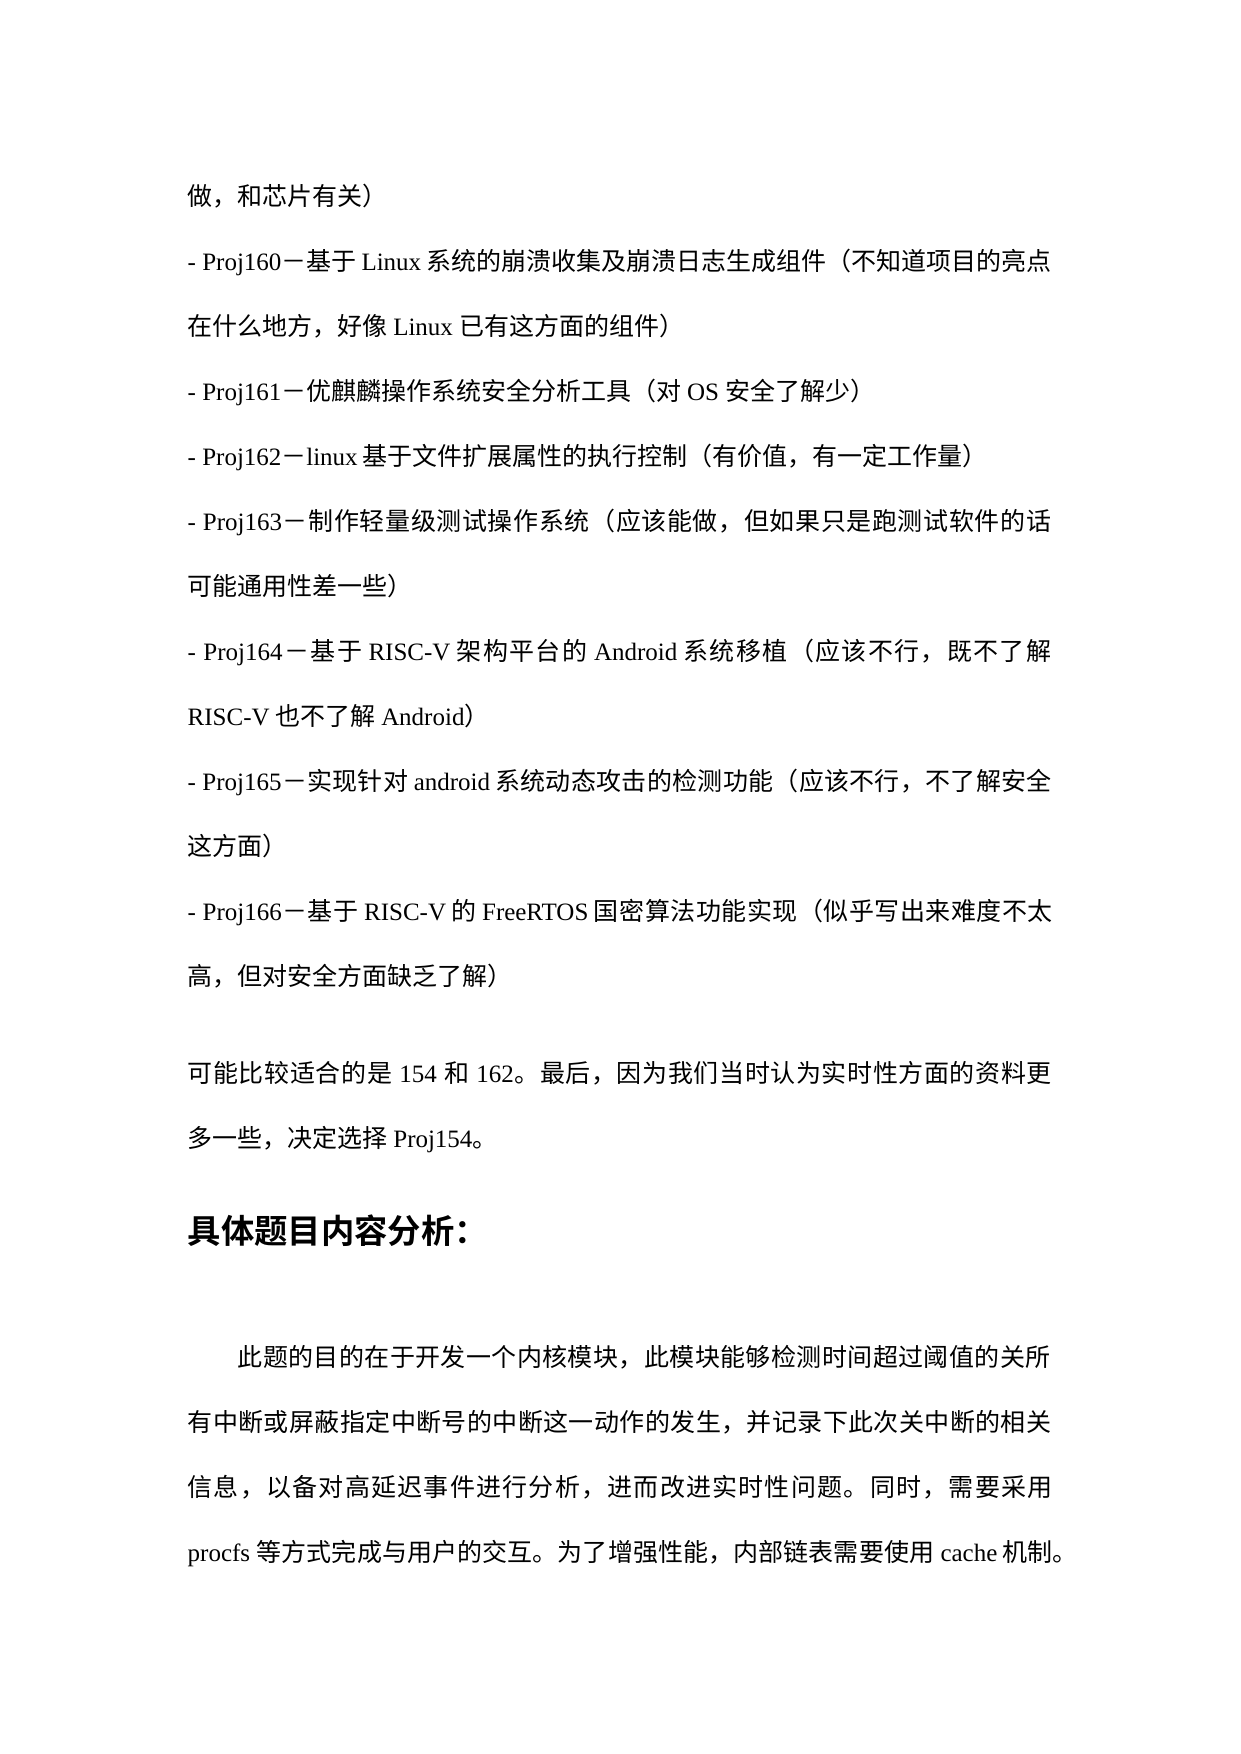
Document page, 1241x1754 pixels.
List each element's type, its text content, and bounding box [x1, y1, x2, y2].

text - Proj160－基于Linux系统的崩溃收集及崩溃日志生成组件（不知道项目的亮点在什么地方，好像 Linux 已有这方面的组件） [187, 227, 1053, 357]
text - Proj161－优麒麟操作系统安全分析工具（对 OS 安全了解少） [187, 357, 1053, 422]
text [187, 162, 1053, 227]
text - Proj162－linux基于文件扩展属性的执行控制（有价值，有一定工作量） [187, 422, 1053, 487]
text - Proj163－制作轻量级测试操作系统（应该能做，但如果只是跑测试软件的话可能通用性差一些） [187, 487, 1053, 617]
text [187, 1323, 1053, 1583]
text - Proj165－实现针对android系统动态攻击的检测功能（应该不行，不了解安全这方面） [187, 747, 1053, 877]
text - Proj166－基于RISC-V的FreeRTOS国密算法功能实现（似乎写出来难度不太高，但对安全方面缺乏了解） [187, 877, 1053, 1007]
subtitle 具体题目内容分析： [187, 1197, 1053, 1262]
text 可能比较适合的是 154 和 162。最后，因为我们当时认为实时性方面的资料更多一些，决定选择 Proj154。 [187, 1039, 1053, 1169]
text - Proj164－基于RISC-V架构平台的Android系统移植（应该不行，既不了解 RISC-V 也不了解 Android） [187, 617, 1053, 747]
